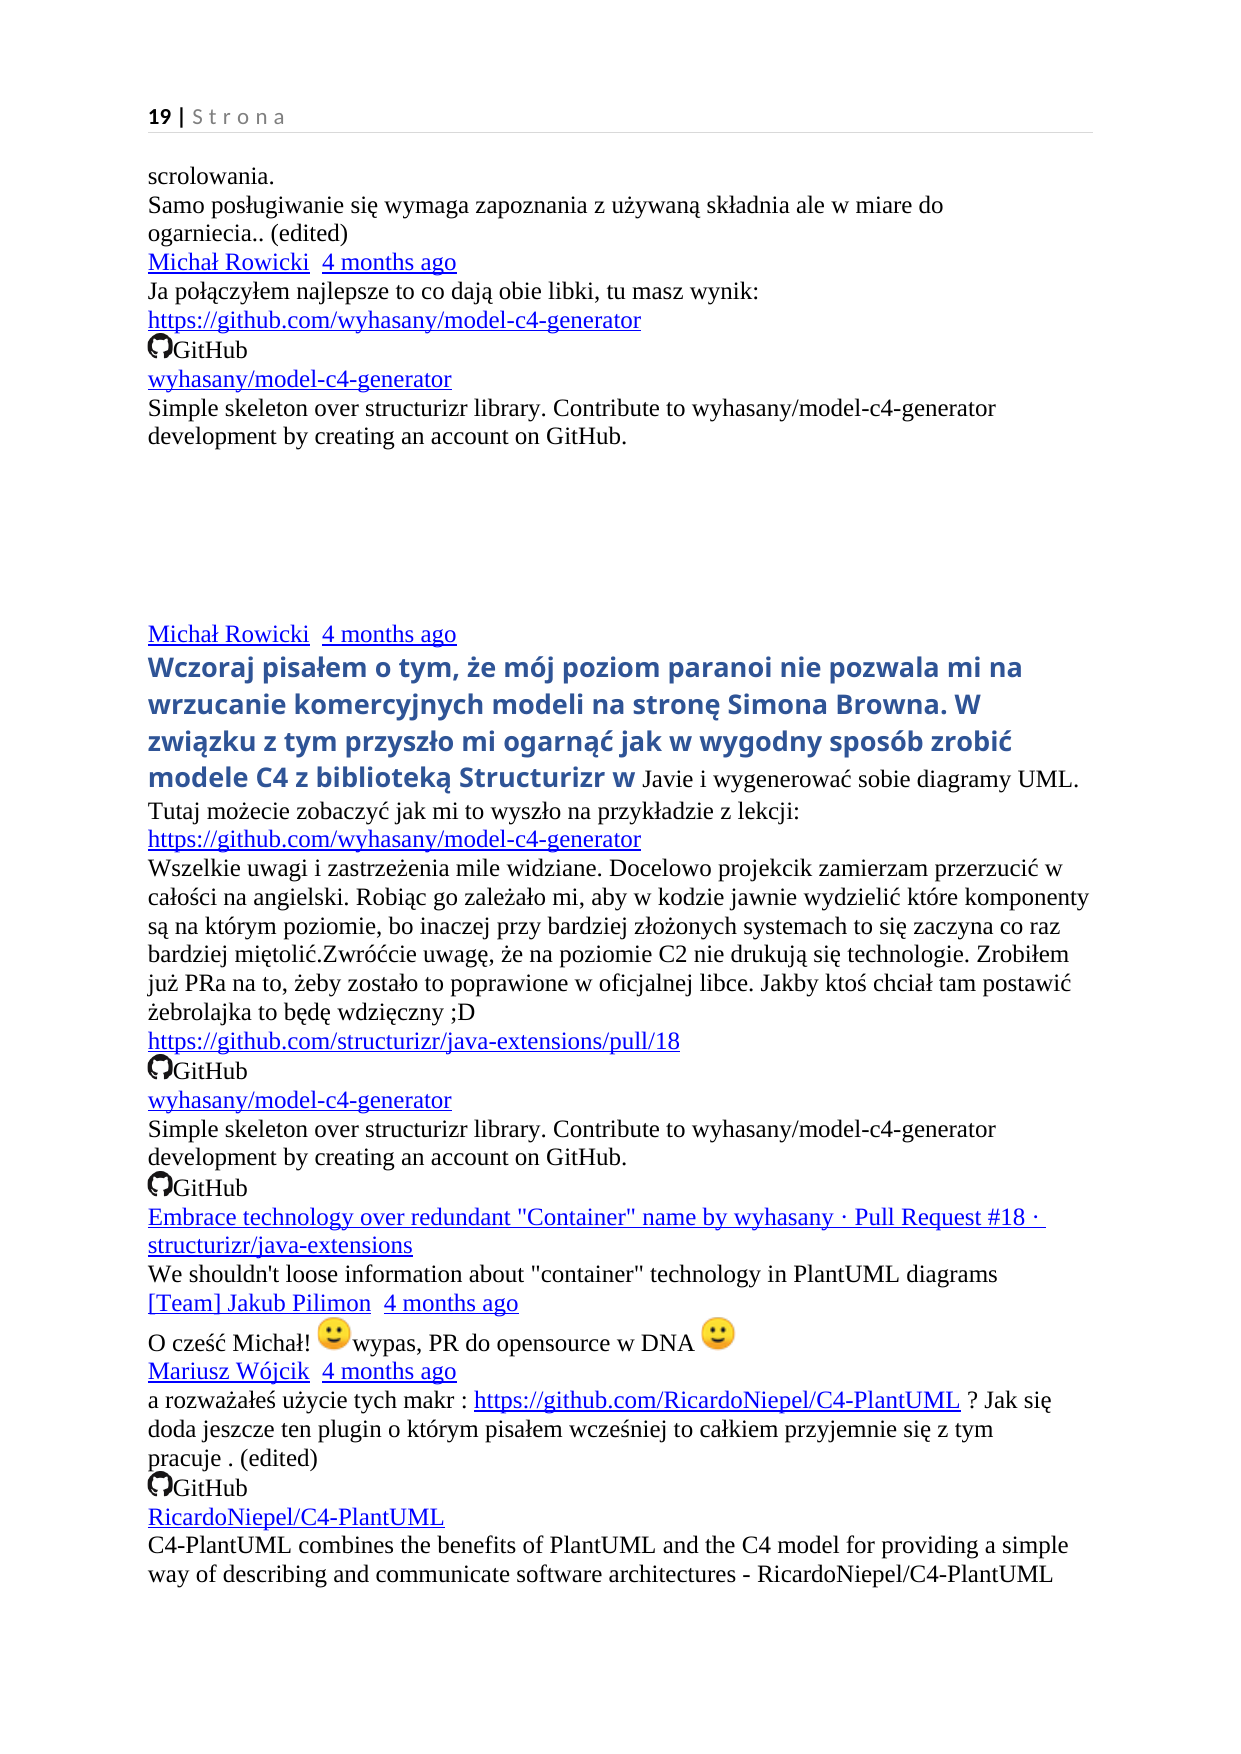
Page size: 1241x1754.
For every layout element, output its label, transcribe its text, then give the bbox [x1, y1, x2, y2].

text GitHub [148, 1171, 1093, 1202]
text RicardoNiepel/C4-PlantUML [148, 1502, 1093, 1531]
text O cześć Michał! wypas, PR do opensource w DNA [148, 1317, 1093, 1356]
picture [701, 1316, 736, 1351]
picture [317, 1316, 352, 1351]
text wyhasany/model-c4-generator [148, 364, 1093, 393]
picture [147, 1054, 173, 1080]
picture [147, 333, 173, 359]
picture [147, 1471, 173, 1497]
text Michał Rowicki 4 months ago [148, 619, 1093, 648]
text GitHub [148, 1471, 1093, 1502]
text Ja połączyłem najlepsze to co dają obie libki, tu masz wynik: https://github.com/wyhasany/model-c4-generator [148, 276, 1093, 333]
text Michał Rowicki 4 months ago [148, 247, 1093, 276]
text wyhasany/model-c4-generator [148, 1085, 1093, 1114]
text Embrace technology over redundant "Container" name by wyhasany · Pull Request #18 · structurizr/java-extensions [148, 1202, 1093, 1259]
text Simple skeleton over structurizr library. Contribute to wyhasany/model-c4-generator development by creating an account on GitHub. [148, 1114, 1093, 1171]
text GitHub [148, 333, 1093, 364]
text GitHub [148, 1054, 1093, 1085]
picture [147, 1171, 173, 1197]
text Simple skeleton over structurizr library. Contribute to wyhasany/model-c4-generator development by creating an account on GitHub. [148, 393, 1093, 450]
text Wczoraj pisałem o tym, że mój poziom paranoi nie pozwala mi na wrzucanie komercyjnych modeli na stronę Simona Browna. W związku z tym przyszło mi ogarnąć jak w wygodny sposób zrobić modele C4 z biblioteką Structurizr w Javie i wygenerować sobie diagramy UML. Tutaj możecie zobaczyć jak mi to wyszło na przykładzie z lekcji: https://github.com/wyhasany/model-c4-generator Wszelkie uwagi i zastrzeżenia mile widziane. Docelowo projekcik zamierzam przerzucić w całości na angielski. Robiąc go zależało mi, aby w kodzie jawnie wydzielić które komponenty są na którym poziomie, bo inaczej przy bardziej złożonych systemach to się zaczyna co raz bardziej miętolić.Zwróćcie uwagę, że na poziomie C2 nie drukują się technologie. Zrobiłem już PRa na to, żeby zostało to poprawione w oficjalnej libce. Jakby ktoś chciał tam postawić żebrolajka to będę wdzięczny ;D https://github.com/structurizr/java-extensions/pull/18 [148, 648, 1093, 1054]
text a rozważałeś użycie tych makr : https://github.com/RicardoNiepel/C4-PlantUML ? Jak się doda jeszcze ten plugin o którym pisałem wcześniej to całkiem przyjemnie się z tym pracuje . (edited) [148, 1385, 1093, 1471]
text We shouldn't loose information about "container" technology in PlantUML diagrams [148, 1259, 1093, 1288]
text [Team] Jakub Pilimon 4 months ago [148, 1288, 1093, 1317]
text Mariusz Wójcik 4 months ago [148, 1356, 1093, 1385]
